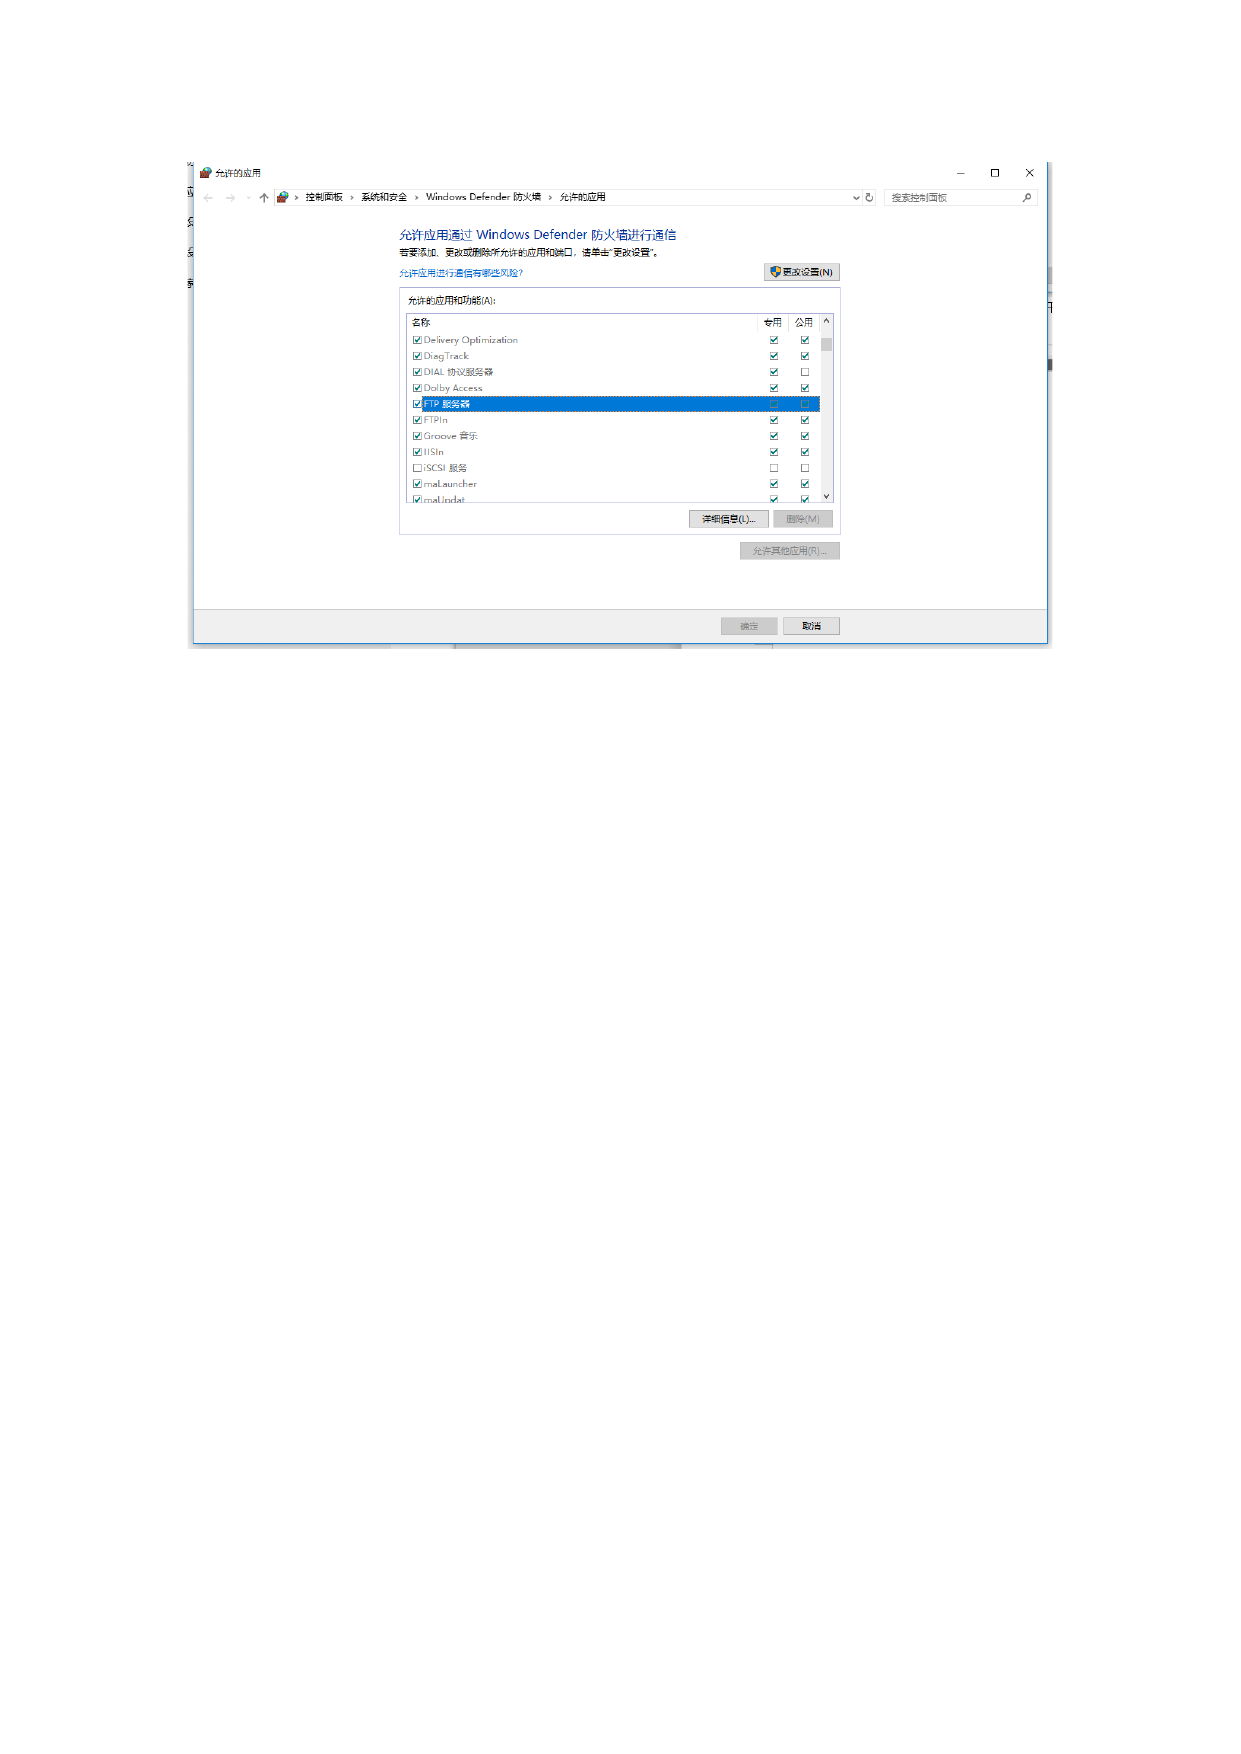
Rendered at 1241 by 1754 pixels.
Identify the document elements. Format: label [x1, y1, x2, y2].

picture [187, 162, 1053, 649]
